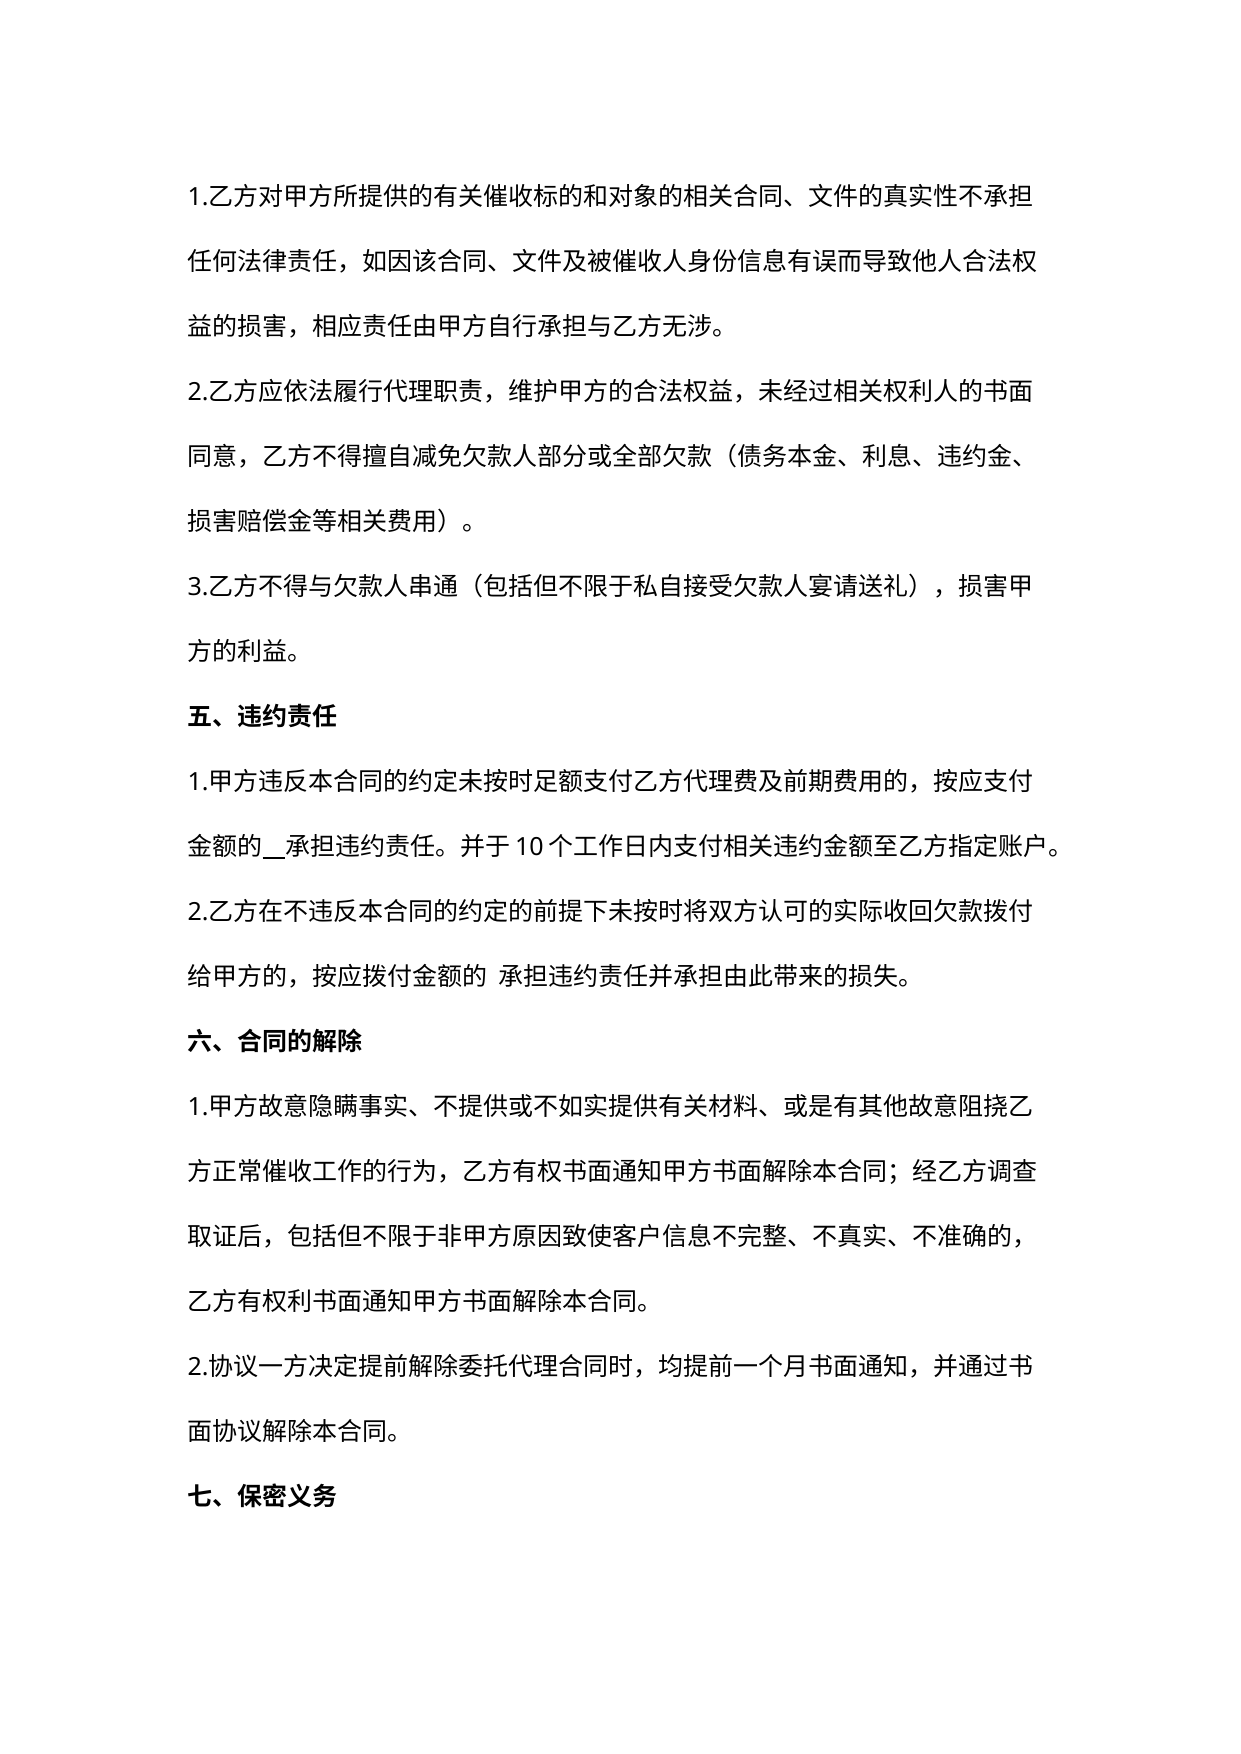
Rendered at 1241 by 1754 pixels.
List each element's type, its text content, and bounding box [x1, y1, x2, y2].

text 2.乙方在不违反本合同的约定的前提下未按时将双方认可的实际收回欠款拨付给甲方的，按应拨付金额的 承担违约责任并承担由此带来的损失。 [187, 877, 1053, 1007]
subtitle 六、合同的解除 [187, 1007, 1053, 1072]
text 1.甲方违反本合同的约定未按时足额支付乙方代理费及前期费用的，按应支付金额的 承担违约责任。并于10个工作日内支付相关违约金额至乙方指定账户。 [187, 747, 1053, 877]
text 1.乙方对甲方所提供的有关催收标的和对象的相关合同、文件的真实性不承担任何法律责任，如因该合同、文件及被催收人身份信息有误而导致他人合法权益的损害，相应责任由甲方自行承担与乙方无涉。 [187, 162, 1053, 357]
text 1.甲方故意隐瞒事实、不提供或不如实提供有关材料、或是有其他故意阻挠乙方正常催收工作的行为，乙方有权书面通知甲方书面解除本合同；经乙方调查取证后，包括但不限于非甲方原因致使客户信息不完整、不真实、不准确的，乙方有权利书面通知甲方书面解除本合同。 [187, 1072, 1053, 1332]
text 2.乙方应依法履行代理职责，维护甲方的合法权益，未经过相关权利人的书面同意，乙方不得擅自减免欠款人部分或全部欠款（债务本金、利息、违约金、损害赔偿金等相关费用）。 [187, 357, 1053, 552]
text 2.协议一方决定提前解除委托代理合同时，均提前一个月书面通知，并通过书面协议解除本合同。 [187, 1332, 1053, 1462]
text 3.乙方不得与欠款人串通（包括但不限于私自接受欠款人宴请送礼），损害甲方的利益。 [187, 552, 1053, 682]
subtitle 七、保密义务 [187, 1462, 1053, 1527]
subtitle 五、违约责任 [187, 682, 1053, 747]
